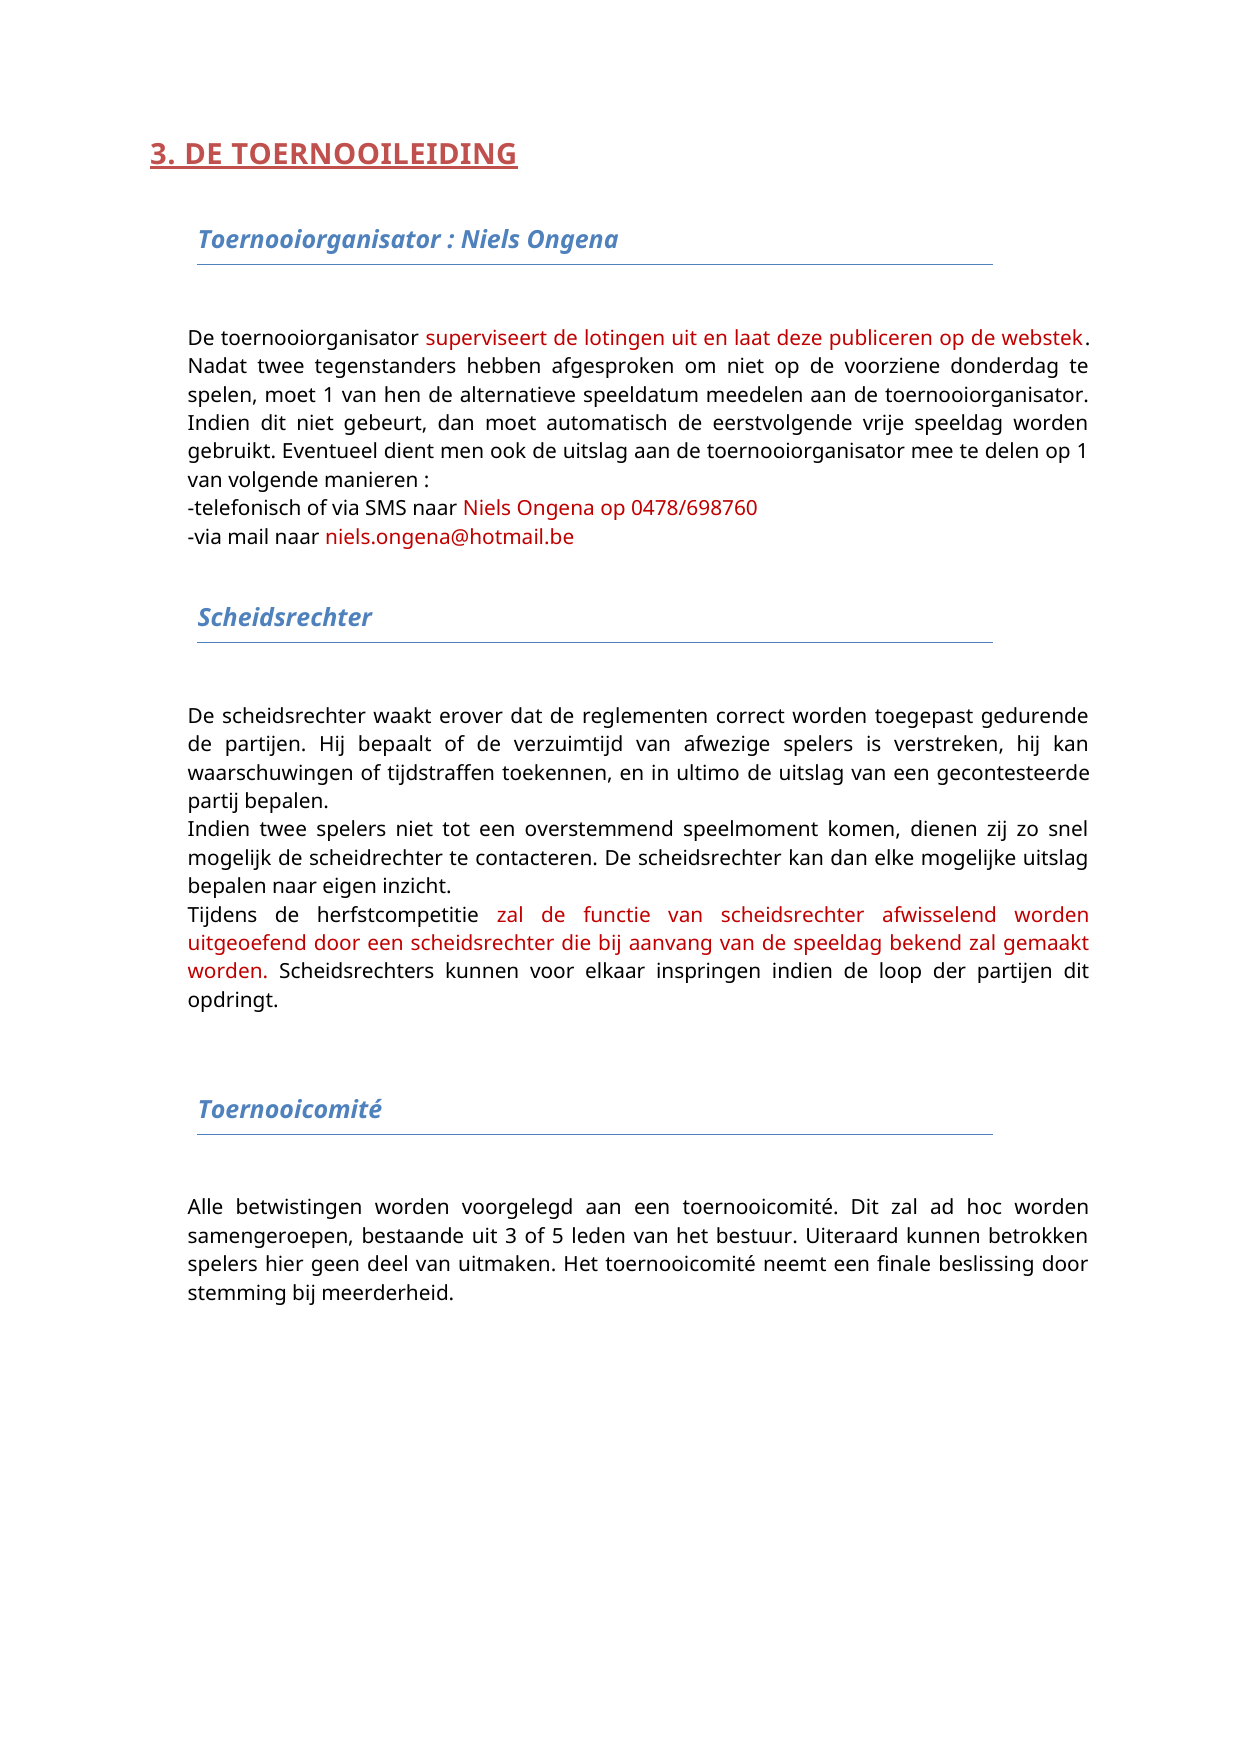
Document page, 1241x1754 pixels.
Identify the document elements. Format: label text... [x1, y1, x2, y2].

text -via mail naar niels.ongena@hotmail.be [187, 522, 1090, 550]
text Indien twee spelers niet tot een overstemmend speelmoment komen, dienen zij zo snel mogelijk de scheidrechter te contacteren. De scheidsrechter kan dan elke mogelijke uitslag bepalen naar eigen inzicht. [187, 814, 1090, 900]
text -telefonisch of via SMS naar Niels Ongena op 0478/698760 [187, 493, 1090, 522]
text Alle betwistingen worden voorgelegd aan een toernooicomité. Dit zal ad hoc worden samengeroepen, bestaande uit 3 of 5 leden van het bestuur. Uiteraard kunnen betrokken spelers hier geen deel van uitmaken. Het toernooicomité neemt een finale beslissing door stemming bij meerderheid. [187, 1192, 1090, 1306]
text Tijdens de herfstcompetitie zal de functie van scheidsrechter afwisselend worden uitgeoefend door een scheidsrechter die bij aanvang van de speeldag bekend zal gemaakt worden. Scheidsrechters kunnen voor elkaar inspringen indien de loop der partijen dit opdringt. [187, 900, 1090, 1013]
text De scheidsrechter waakt erover dat de reglementen correct worden toegepast gedurende de partijen. Hij bepaalt of de verzuimtijd van afwezige spelers is verstreken, hij kan waarschuwingen of tijdstraffen toekennen, en in ultimo de uitslag van een gecontesteerde partij bepalen. [187, 701, 1090, 814]
text 3. De toernooileiding [150, 133, 1090, 173]
text Scheidsrechter [197, 600, 993, 642]
text De toernooiorganisator superviseert de lotingen uit en laat deze publiceren op de webstek. Nadat twee tegenstanders hebben afgesproken om niet op de voorziene donderdag te spelen, moet 1 van hen de alternatieve speeldatum meedelen aan de toernooiorganisator. Indien dit niet gebeurt, dan moet automatisch de eerstvolgende vrije speeldag worden gebruikt. Eventueel dient men ook de uitslag aan de toernooiorganisator mee te delen op 1 van volgende manieren : [187, 323, 1090, 493]
text Toernooicomité [197, 1091, 993, 1134]
text Toernooiorganisator : Niels Ongena [197, 222, 993, 264]
